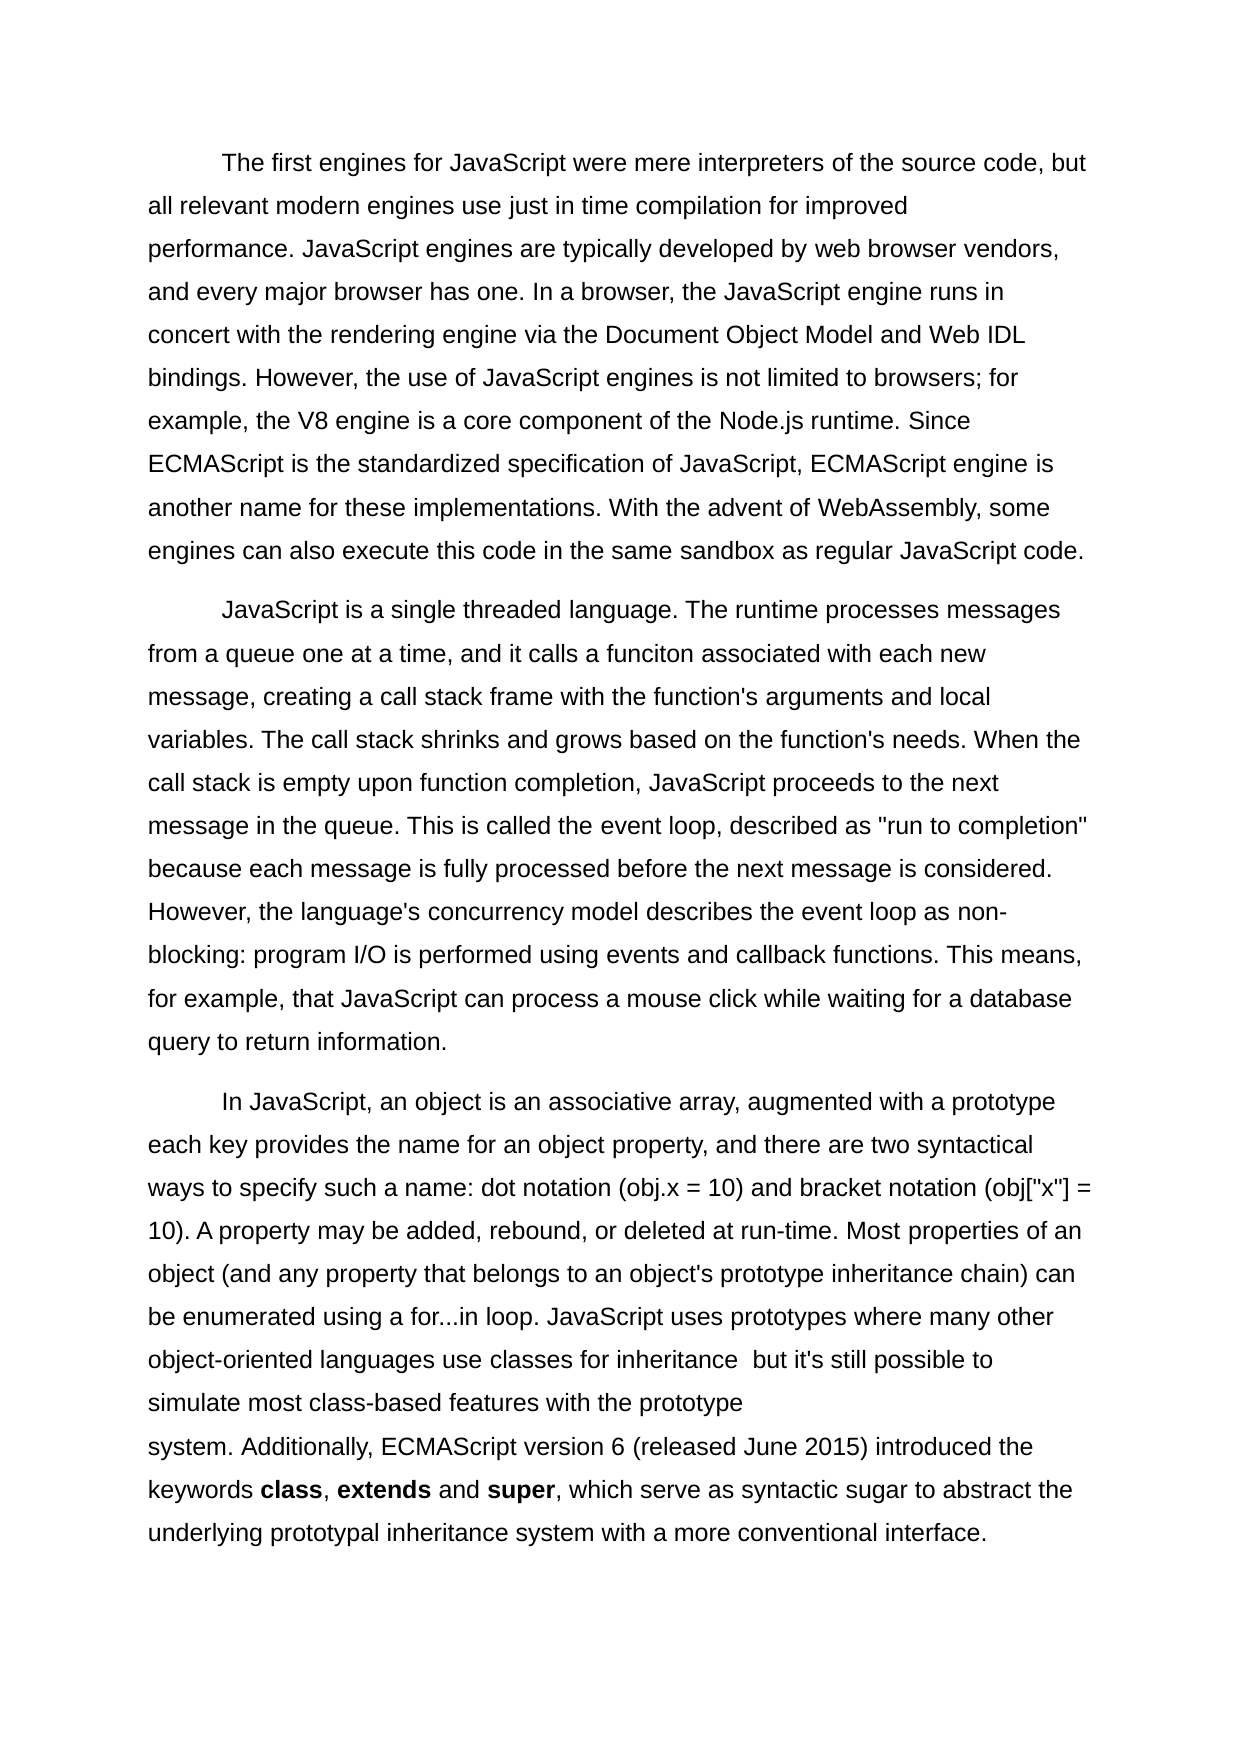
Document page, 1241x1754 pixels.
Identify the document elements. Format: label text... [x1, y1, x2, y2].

text JavaScript is a single threaded language. The runtime processes messages from a queue one at a time, and it calls a funciton associated with each new message, creating a call stack frame with the function's arguments and local variables. The call stack shrinks and grows based on the function's needs. When the call stack is empty upon function completion, JavaScript proceeds to the next message in the queue. This is called the event loop, described as "run to completion" because each message is fully processed before the next message is considered. However, the language's concurrency model describes the event loop as non-blocking: program I/O is performed using events and callback functions. This means, for example, that JavaScript can process a mouse click while waiting for a database query to return information. [148, 596, 1093, 1056]
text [148, 1087, 1093, 1547]
text The first engines for JavaScript were mere interpreters of the source code, but all relevant modern engines use just in time compilation for improved performance. JavaScript engines are typically developed by web browser vendors, and every major browser has one. In a browser, the JavaScript engine runs in concert with the rendering engine via the Document Object Model and Web IDL bindings. However, the use of JavaScript engines is not limited to browsers; for example, the V8 engine is a core component of the Node.js runtime. Since ECMAScript is the standardized specification of JavaScript, ECMAScript engine is another name for these implementations. With the advent of WebAssembly, some engines can also execute this code in the same sandbox as regular JavaScript code. [148, 148, 1093, 564]
